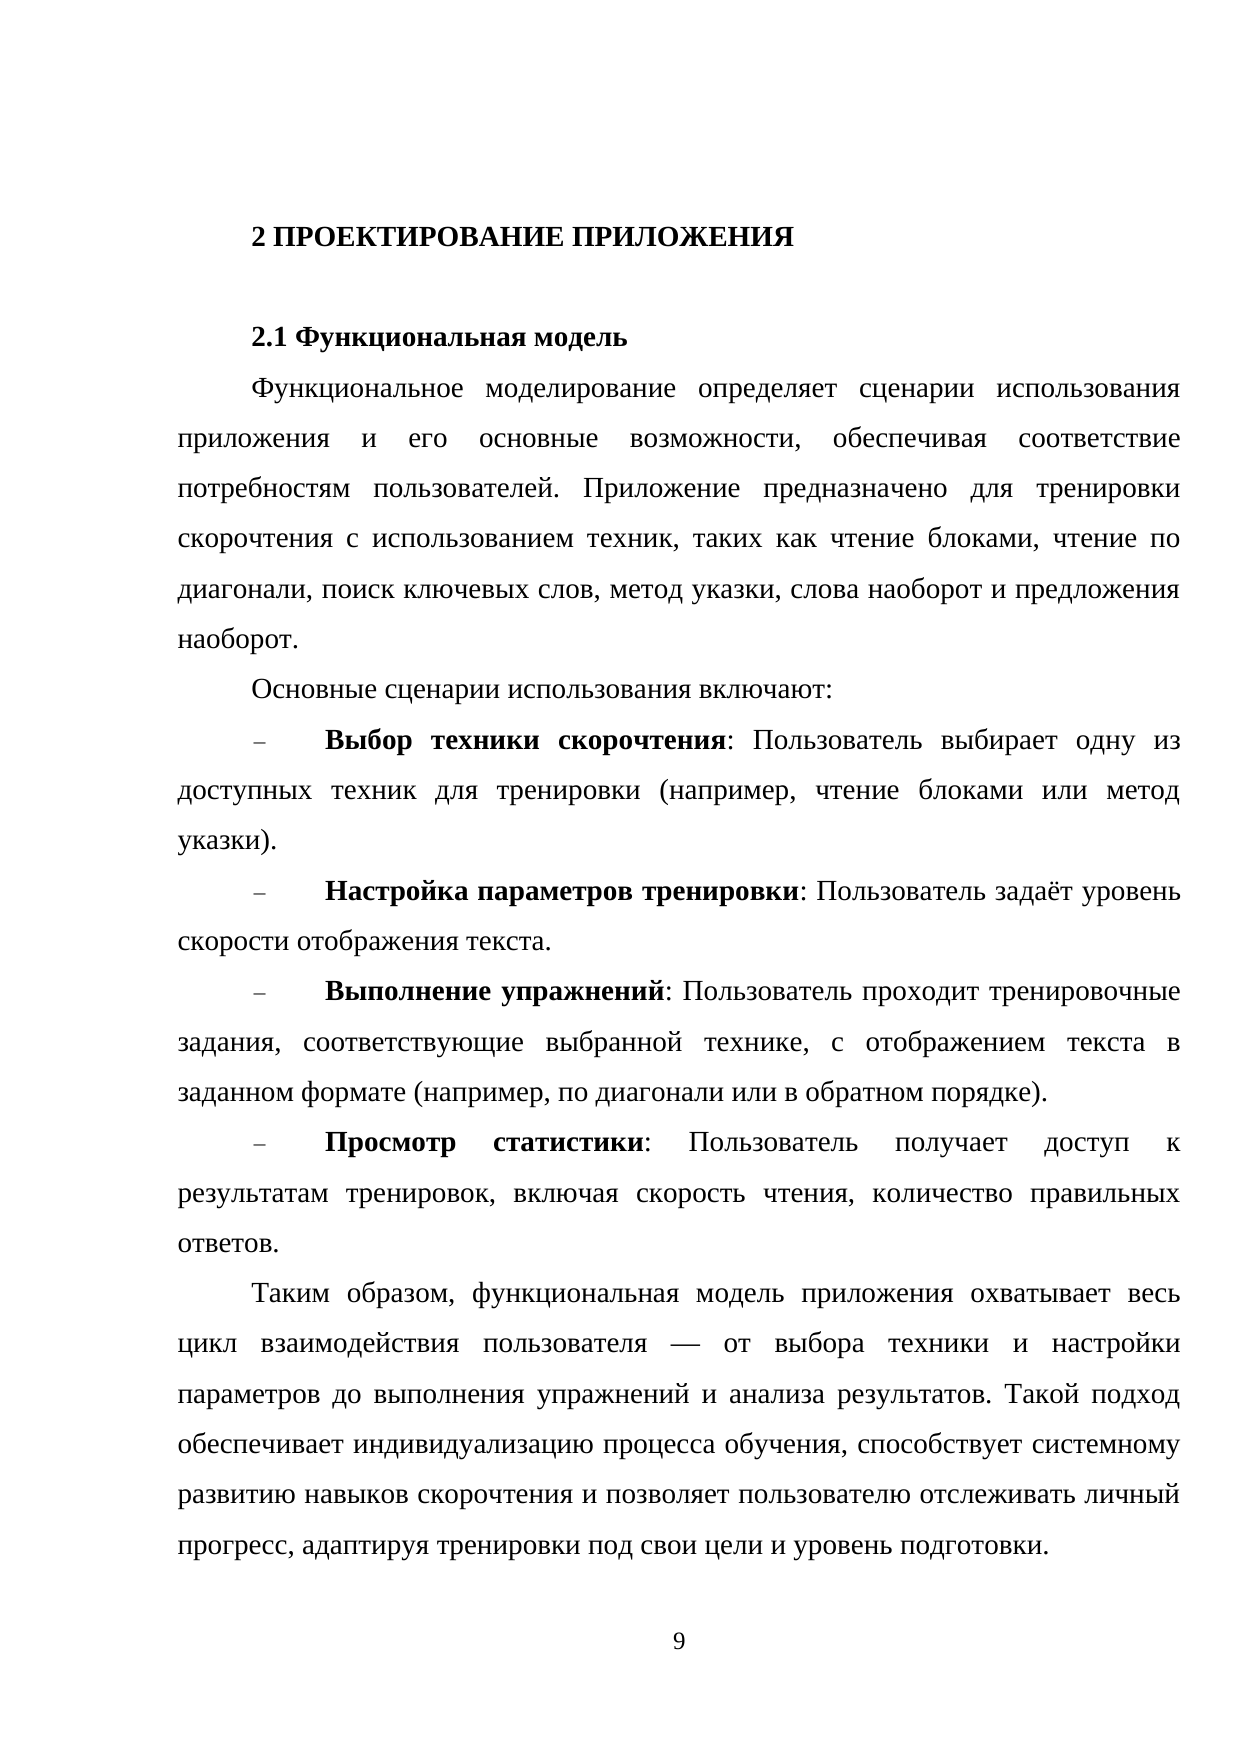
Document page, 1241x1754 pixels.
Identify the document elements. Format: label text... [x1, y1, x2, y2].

list Настройка параметров тренировки: Пользователь задаёт уровень скорости отображения текста. [177, 873, 1181, 957]
text 2 ПРОЕКТИРОВАНИЕ ПРИЛОЖЕНИЯ [177, 219, 1181, 252]
list Выбор техники скорочтения: Пользователь выбирает одну из доступных техник для тренировки (например, чтение блоками или метод указки). [177, 722, 1181, 856]
list Просмотр статистики: Пользователь получает доступ к результатам тренировок, включая скорость чтения, количество правильных ответов. [177, 1124, 1181, 1258]
text Таким образом, функциональная модель приложения охватывает весь цикл взаимодействия пользователя — от выбора техники и настройки параметров до выполнения упражнений и анализа результатов. Такой подход обеспечивает индивидуализацию процесса обучения, способствует системному развитию навыков скорочтения и позволяет пользователю отслеживать личный прогресс, адаптируя тренировки под свои цели и уровень подготовки. [177, 1275, 1181, 1560]
list Выполнение упражнений: Пользователь проходит тренировочные задания, соответствующие выбранной технике, с отображением текста в заданном формате (например, по диагонали или в обратном порядке). [177, 973, 1181, 1108]
text Функциональное моделирование определяет сценарии использования приложения и его основные возможности, обеспечивая соответствие потребностям пользователей. Приложение предназначено для тренировки скорочтения с использованием техник, таких как чтение блоками, чтение по диагонали, поиск ключевых слов, метод указки, слова наоборот и предложения наоборот. [177, 370, 1181, 655]
text Основные сценарии использования включают: [177, 672, 1181, 705]
text 2.1 Функциональная модель [177, 319, 1181, 353]
